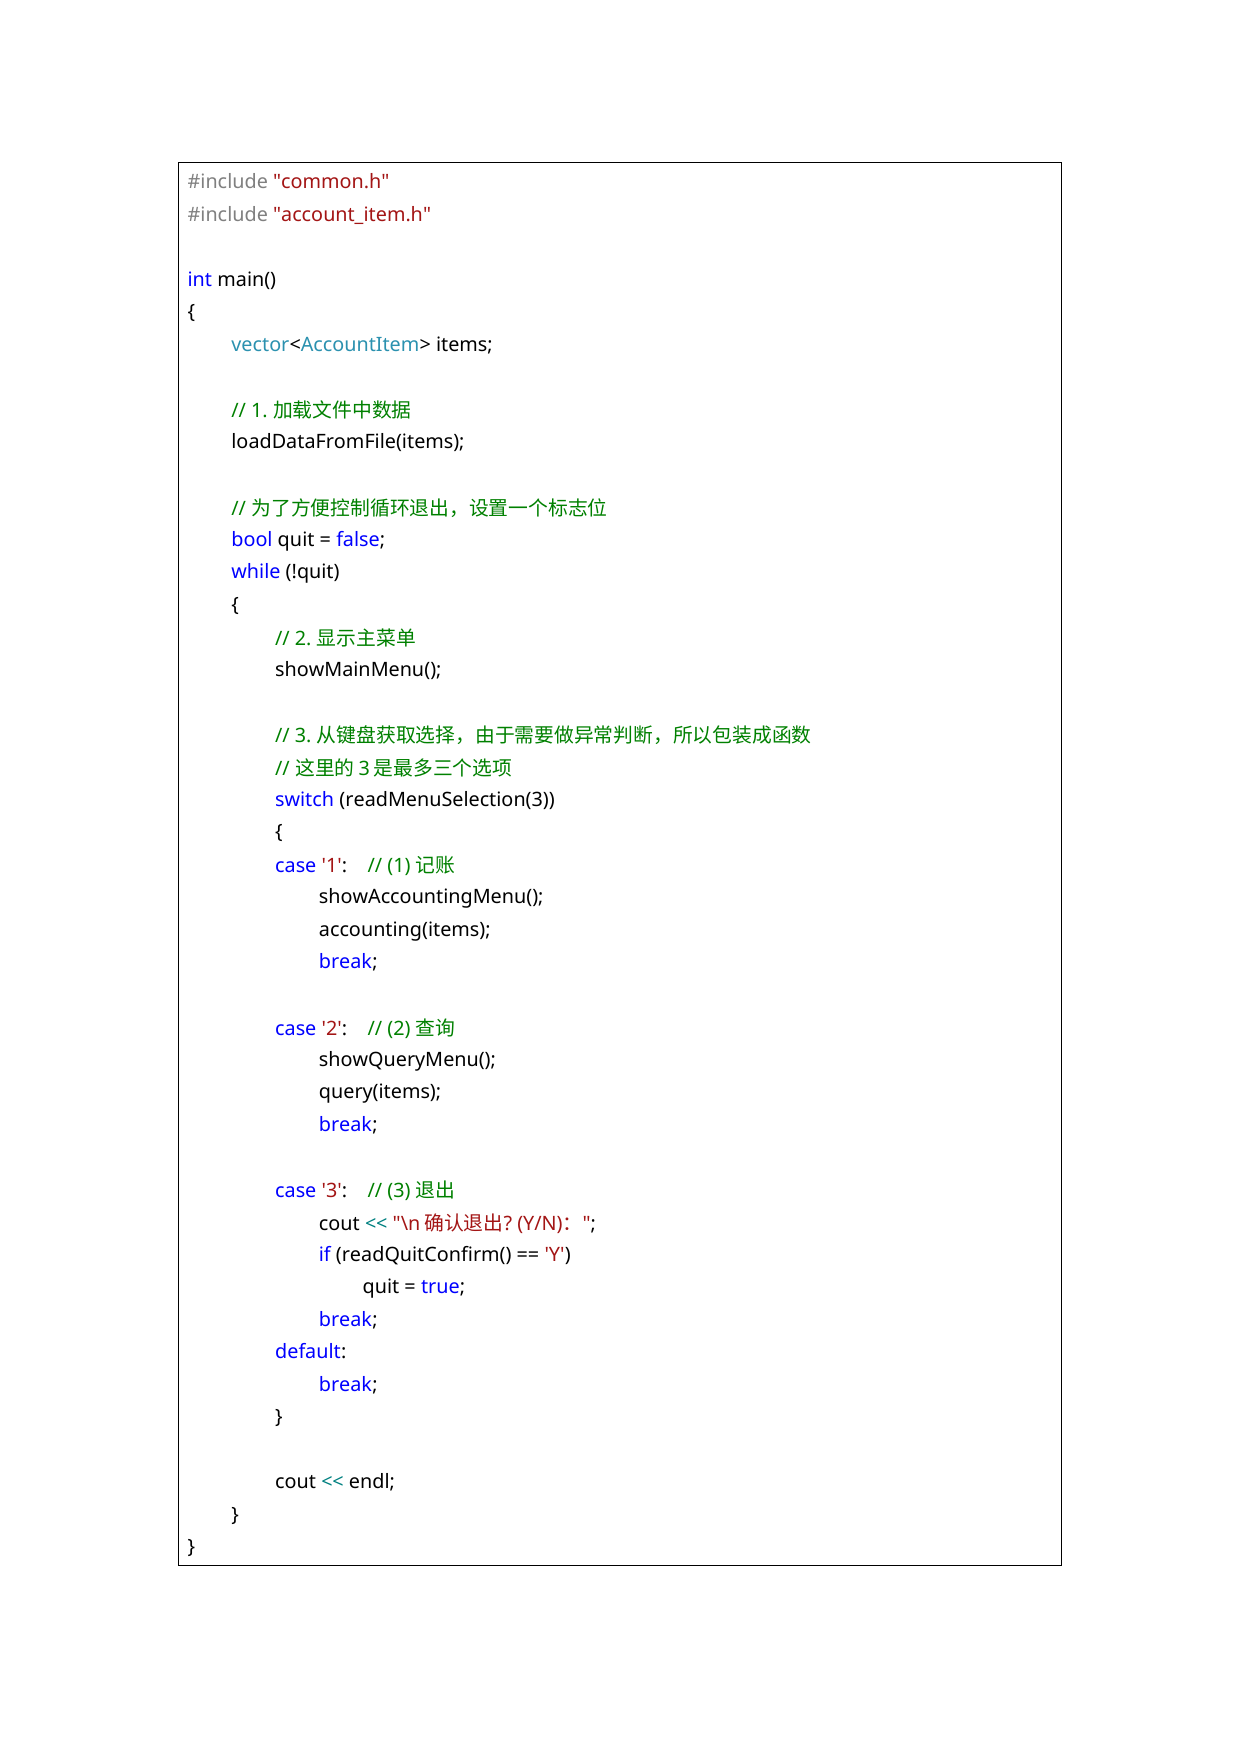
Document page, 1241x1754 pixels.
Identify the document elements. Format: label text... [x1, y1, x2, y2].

text break; [187, 1303, 1053, 1335]
text { [187, 295, 1053, 328]
text loadDataFromFile(items); [187, 425, 1053, 458]
text int main() [187, 263, 1053, 295]
text showQueryMenu(); [187, 1043, 1053, 1075]
text // 2. 显示主菜单 [187, 620, 1053, 653]
text case '1': // (1) 记账 [187, 848, 1053, 880]
text if (readQuitConfirm() == 'Y') [187, 1238, 1053, 1270]
text default: [187, 1335, 1053, 1368]
text case '3': // (3) 退出 [187, 1173, 1053, 1205]
text } [187, 1498, 1053, 1527]
text showAccountingMenu(); [187, 880, 1053, 913]
text query(items); [187, 1075, 1053, 1108]
text case '2': // (2) 查询 [187, 1010, 1053, 1043]
text accounting(items); [187, 913, 1053, 945]
text break; [187, 945, 1053, 978]
text } [179, 1527, 1061, 1565]
text cout << endl; [187, 1465, 1053, 1498]
text #include "account_item.h" [187, 198, 1053, 230]
text // 3. 从键盘获取选择，由于需要做异常判断，所以包装成函数 [187, 718, 1053, 750]
text // 这里的3是最多三个选项 [187, 750, 1053, 783]
text break; [187, 1108, 1053, 1140]
text quit = true; [187, 1270, 1053, 1303]
text bool quit = false; [187, 523, 1053, 555]
text { [187, 588, 1053, 620]
text while (!quit) [187, 555, 1053, 588]
text break; [187, 1368, 1053, 1400]
text // 为了方便控制循环退出，设置一个标志位 [187, 490, 1053, 523]
text switch (readMenuSelection(3)) [187, 783, 1053, 815]
text { [187, 815, 1053, 848]
text // 1. 加载文件中数据 [187, 393, 1053, 425]
text #include "common.h" [179, 163, 1061, 198]
text showMainMenu(); [187, 653, 1053, 685]
text } [187, 1400, 1053, 1433]
text vector<AccountItem> items; [187, 328, 1053, 360]
text cout << "\n确认退出? (Y/N)："; [187, 1205, 1053, 1238]
